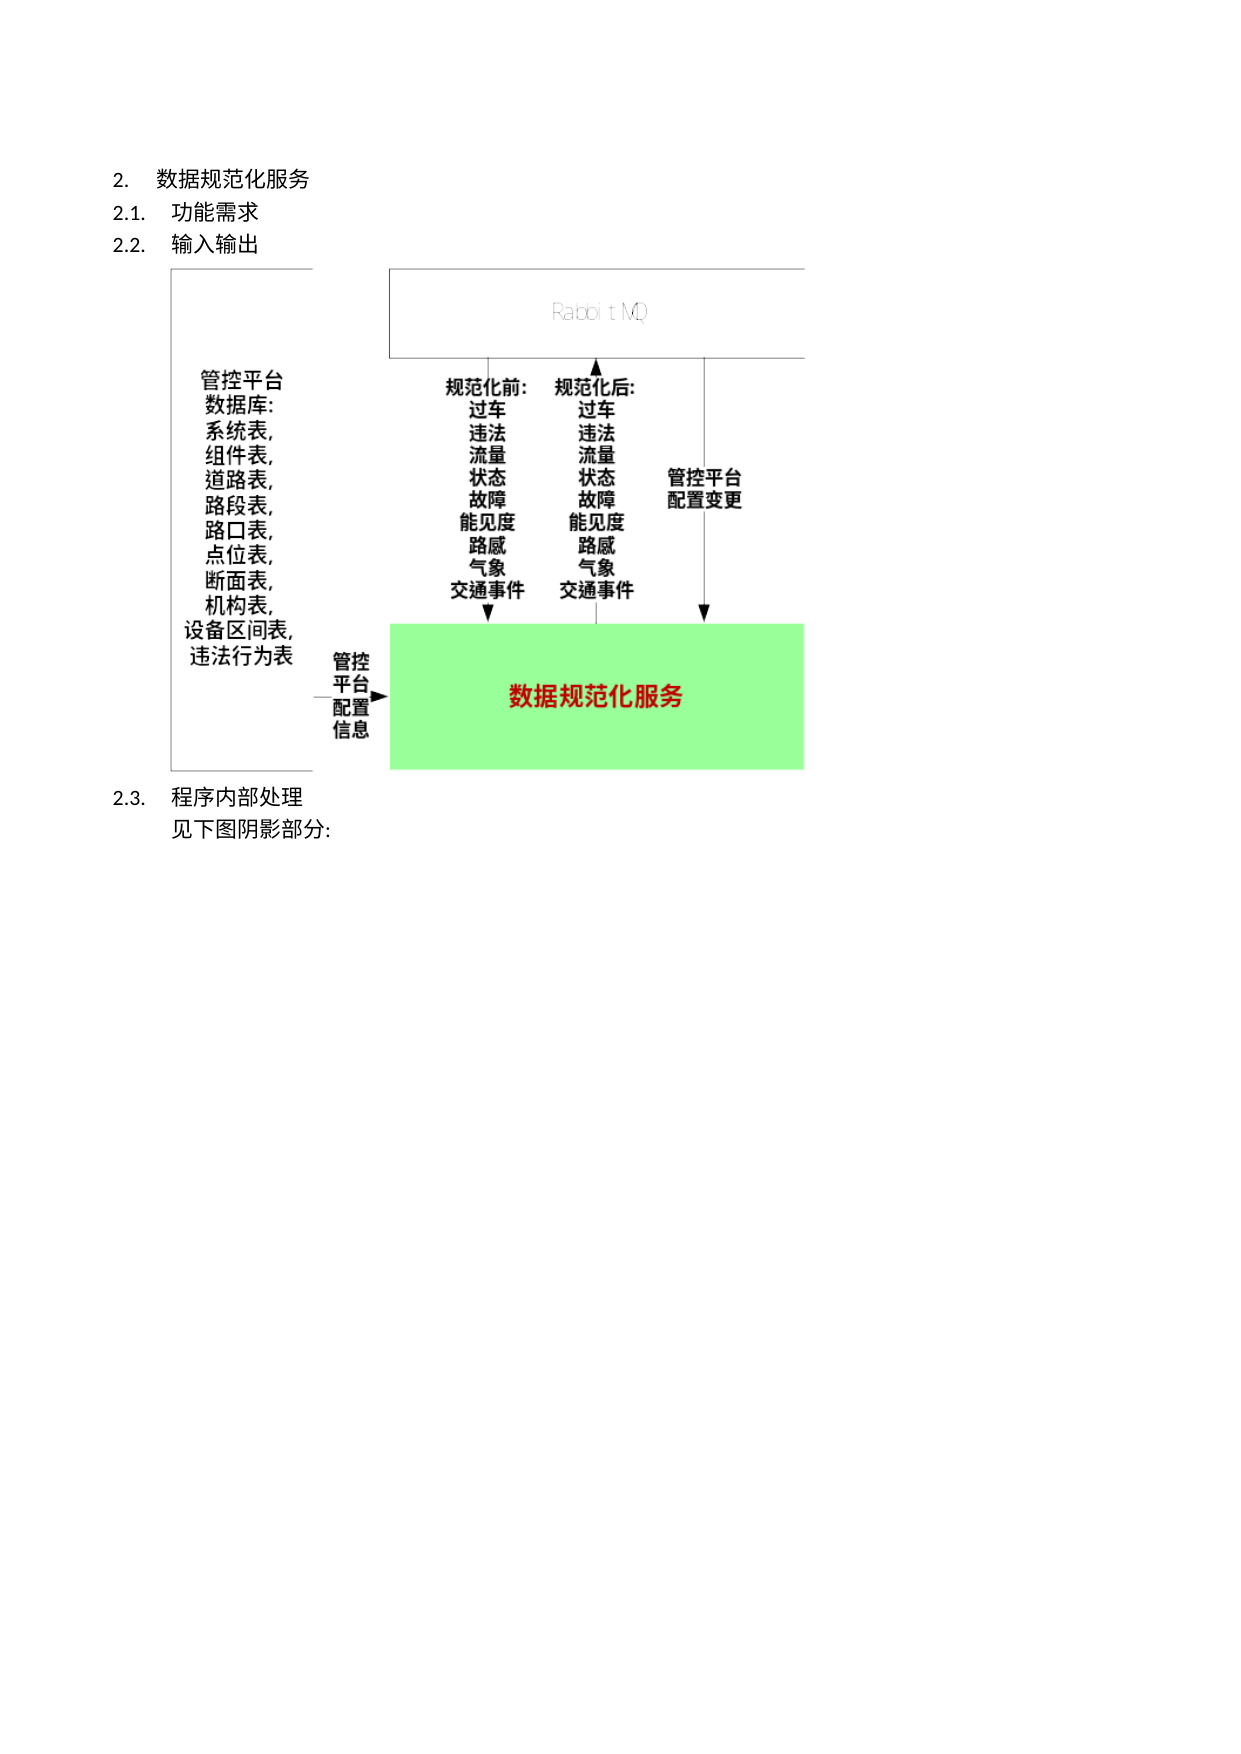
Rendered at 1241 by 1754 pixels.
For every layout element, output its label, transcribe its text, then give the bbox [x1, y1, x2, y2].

list 见下图阴影部分: [172, 812, 1128, 844]
list 功能需求 [112, 194, 1128, 227]
list 输入输出 [112, 227, 1128, 259]
list 程序内部处理 [112, 779, 1128, 812]
list 数据规范化服务 [112, 162, 1128, 194]
